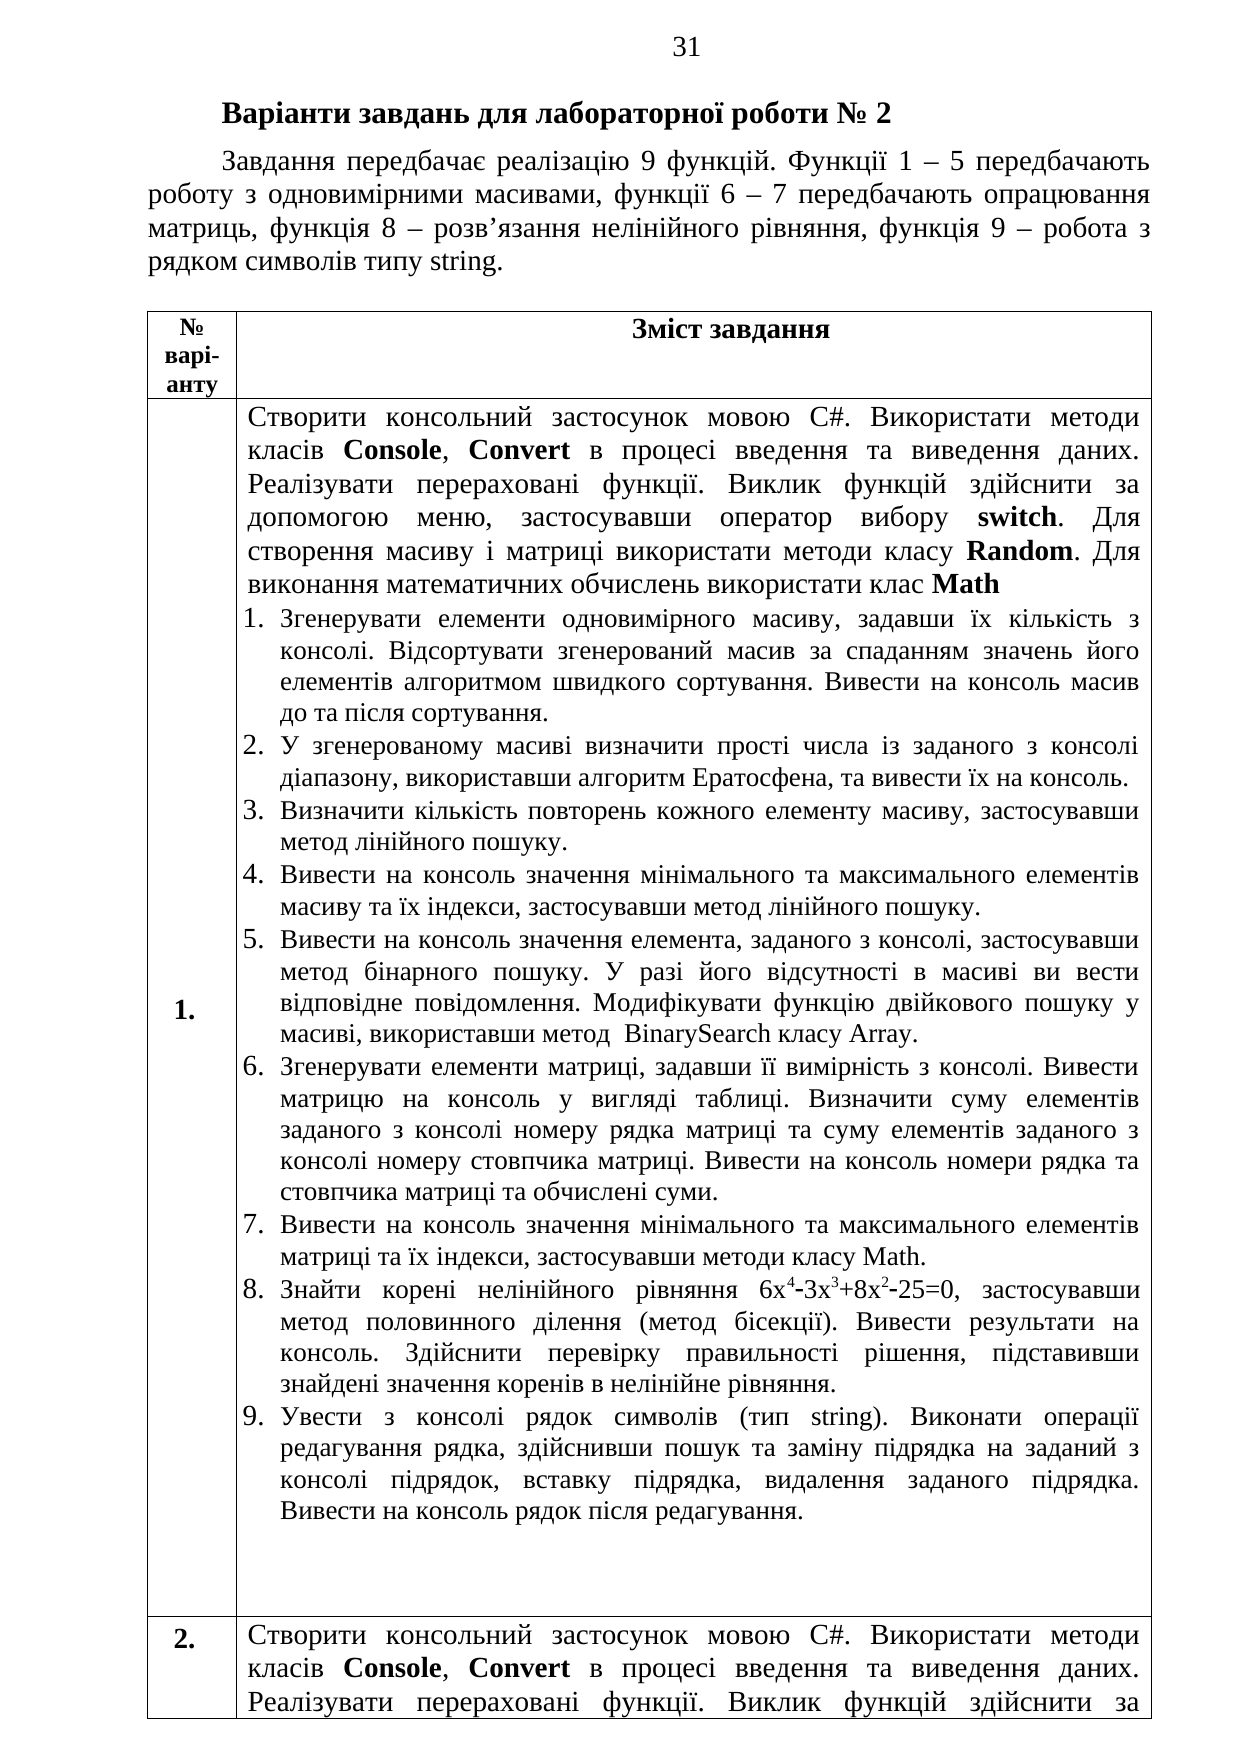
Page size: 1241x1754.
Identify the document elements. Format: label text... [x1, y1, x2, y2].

table_header № варі-анту [148, 312, 236, 398]
table_cell [148, 399, 236, 1616]
subtitle Варіанти завдань для лабораторної роботи № 2 [148, 94, 1152, 130]
table_cell Створити консольний застосунок мовою C#. Використати методи класів Console, Convert в процесі введення та виведення даних. Реалізувати перераховані функції. Виклик функцій здійснити за допомогою меню, застосувавши оператор вибору switch. Для створення масиву і матриці використати методи класу Random. Для виконання математичних обчислень використати клас Math Згенерувати елементи одновимірного масиву, задавши їх кількість з консолі. Відсортувати згенерований масив за спаданням значень його елементів алгоритмом швидкого сортування. Вивести на консоль масив до та після сортування. У згенерованому масиві визначити прості числа із заданого з консолі діапазону, використавши алгоритм Ератосфена, та вивести їх на консоль. Визначити кількість повторень кожного елементу масиву, застосувавши метод лінійного пошуку. Вивести на консоль значення мінімального та максимального елементів масиву та їх індекси, застосувавши метод лінійного пошуку. Вивести на консоль значення елемента, заданого з консолі, застосувавши метод бінарного пошуку. У разі його відсутності в масиві ви вести відповідне повідомлення. Модифікувати функцію двійкового пошуку у масиві, використавши метод BinarySearch класу Array. Згенерувати елементи матриці, задавши її вимірність з консолі. Вивести матрицю на консоль у вигляді таблиці. Визначити суму елементів заданого з консолі номеру рядка матриці та суму елементів заданого з консолі номеру стовпчика матриці. Вивести на консоль номери рядка та стовпчика матриці та обчислені суми. Вивести на консоль значення мінімального та максимального елементів матриці та їх індекси, застосувавши методи класу Math. Знайти корені нелінійного рівняння 6x43x3+8x225=0, застосувавши метод половинного ділення (метод бісекції). Вивести результати на консоль. Здійснити перевірку правильності рішення, підставивши знайдені значення коренів в нелінійне рівняння. Увести з консолі рядок символів (тип string). Виконати операції редагування рядка, здійснивши пошук та заміну підрядка на заданий з консолі підрядок, вставку підрядка, видалення заданого підрядка. Вивести на консоль рядок після редагування. [237, 399, 1151, 1616]
table_cell [148, 1617, 236, 1718]
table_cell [237, 1617, 1151, 1718]
table_header Зміст завдання [237, 312, 1151, 398]
text Завдання передбачає реалізацію 9 функцій. Функції 1 – 5 передбачають роботу з одновимірними масивами, функції 6 – 7 передбачають опрацювання матриць, функція 8 – розв’язання нелінійного рівняння, функція 9 – робота з рядком символів типу string. [148, 143, 1152, 277]
